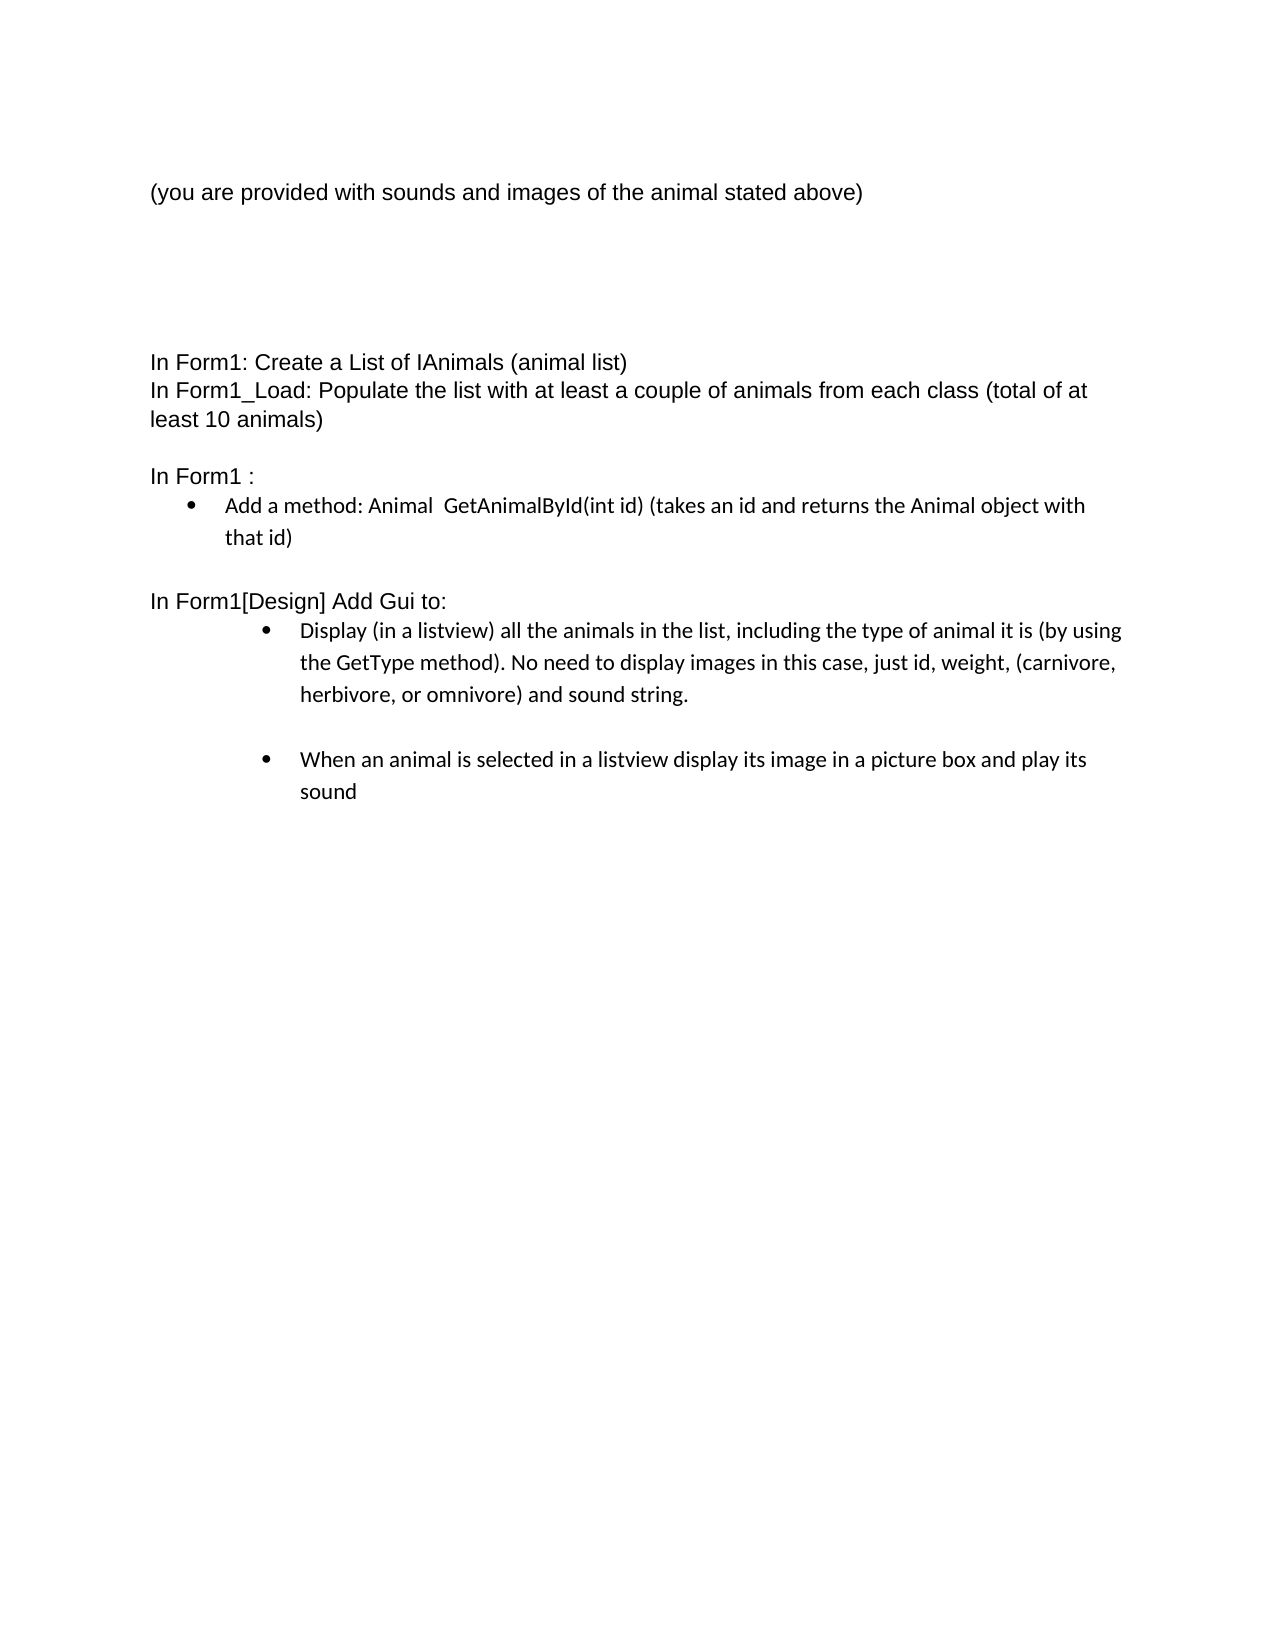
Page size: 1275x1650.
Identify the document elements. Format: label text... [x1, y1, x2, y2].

text In Form1 : [150, 463, 1125, 489]
list Add a method: Animal GetAnimalById(int id) (takes an id and returns the Animal object with that id) [187, 491, 1125, 551]
list When an animal is selected in a listview display its image in a picture box and play its sound [262, 745, 1125, 805]
text (you are provided with sounds and images of the animal stated above) [150, 178, 1125, 205]
text In Form1: Create a List of IAnimals (animal list) [150, 349, 1125, 375]
text In Form1[Design] Add Gui to: [150, 588, 1125, 614]
text In Form1_Load: Populate the list with at least a couple of animals from each class (total of at least 10 animals) [150, 377, 1125, 432]
list Display (in a listview) all the animals in the list, including the type of animal it is (by using the GetType method). No need to display images in this case, just id, weight, (carnivore, herbivore, or omnivore) and sound string. [262, 616, 1125, 709]
